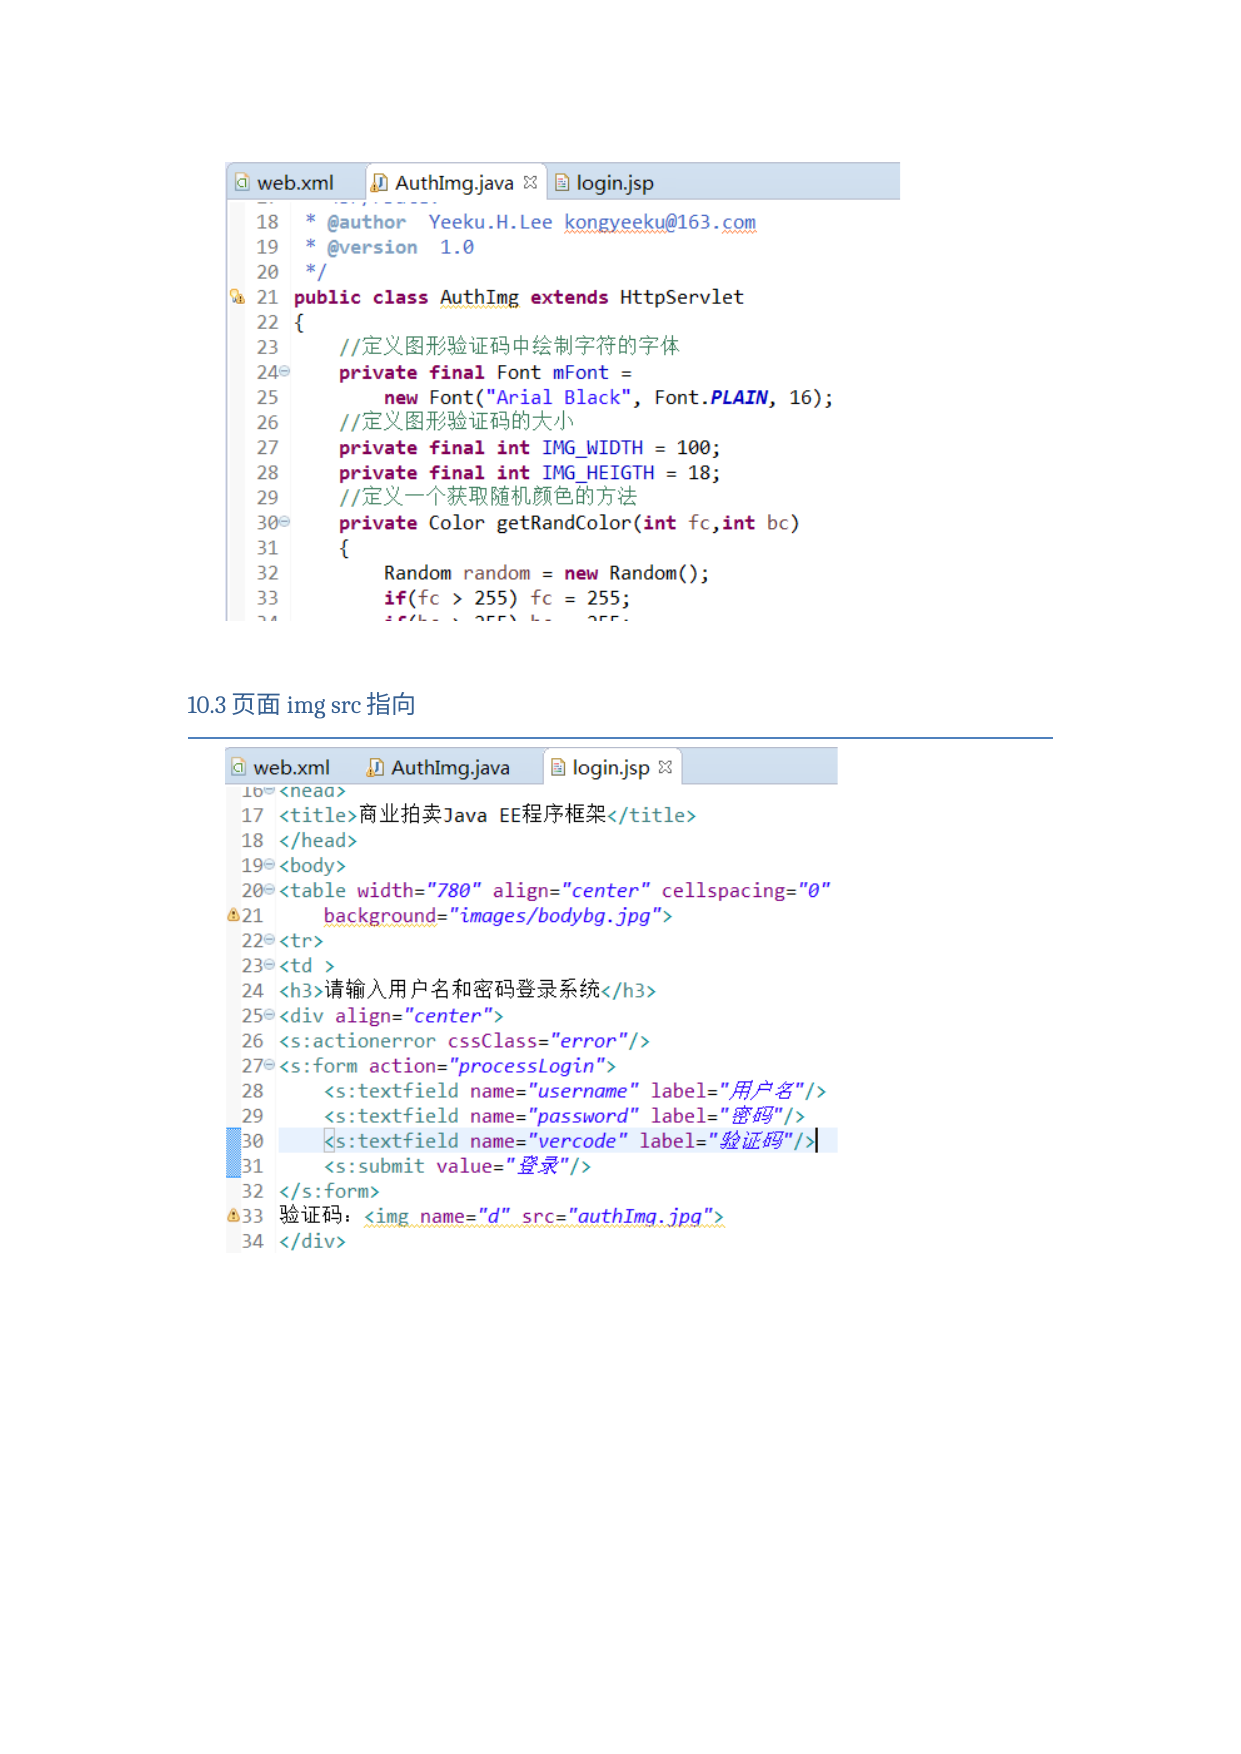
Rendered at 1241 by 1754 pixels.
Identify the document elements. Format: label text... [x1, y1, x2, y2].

picture [225, 162, 901, 621]
subtitle 10.3 页面img src指向 [187, 670, 1053, 739]
picture [225, 747, 838, 1253]
